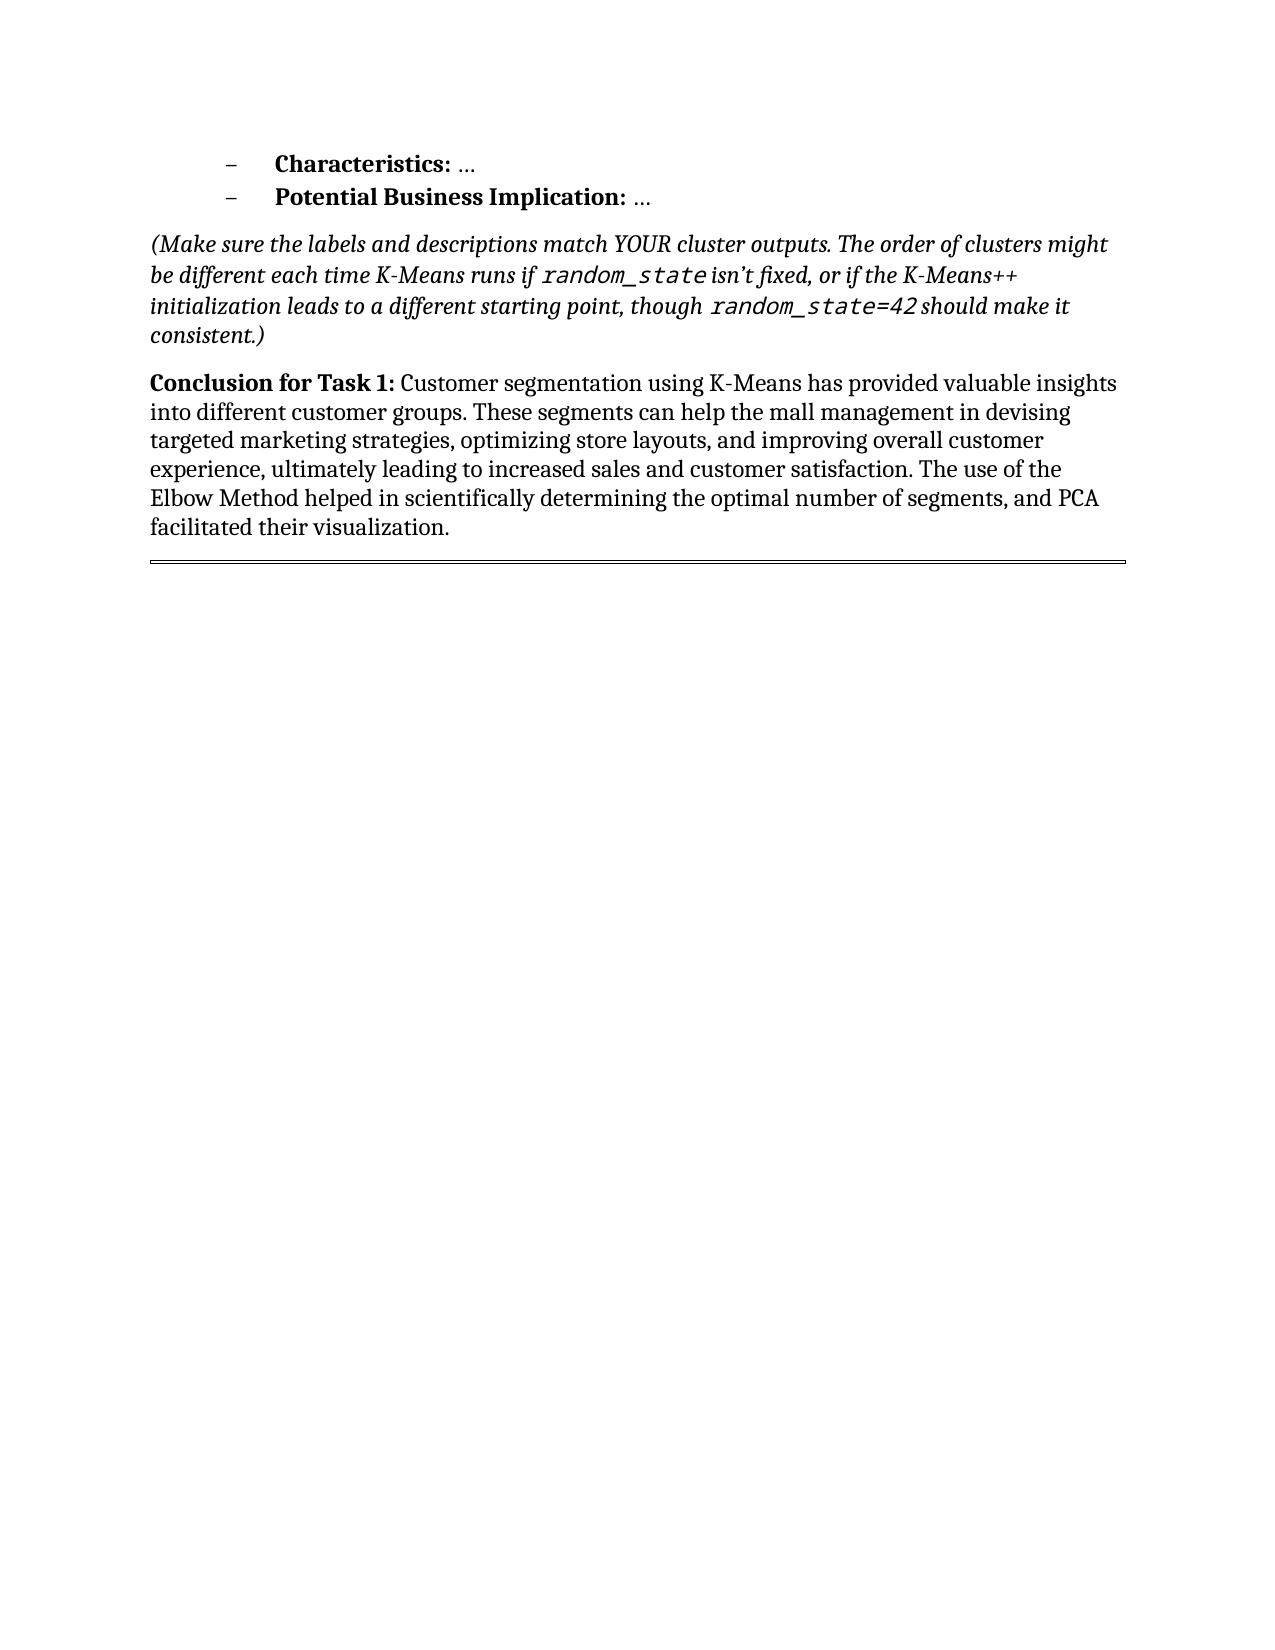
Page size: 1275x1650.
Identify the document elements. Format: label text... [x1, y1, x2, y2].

text (Make sure the labels and descriptions match YOUR cluster outputs. The order of clusters might be different each time K-Means runs if random_state isn’t fixed, or if the K-Means++ initialization leads to a different starting point, though random_state=42 should make it consistent.) [150, 230, 1125, 350]
text Conclusion for Task 1: Customer segmentation using K-Means has provided valuable insights into different customer groups. These segments can help the mall management in devising targeted marketing strategies, optimizing store layouts, and improving overall customer experience, ultimately leading to increased sales and customer satisfaction. The use of the Elbow Method helped in scientifically determining the optimal number of segments, and PCA facilitated their visualization. [150, 369, 1125, 541]
list Characteristics: … [225, 150, 1125, 179]
list Potential Business Implication: … [225, 182, 1125, 211]
